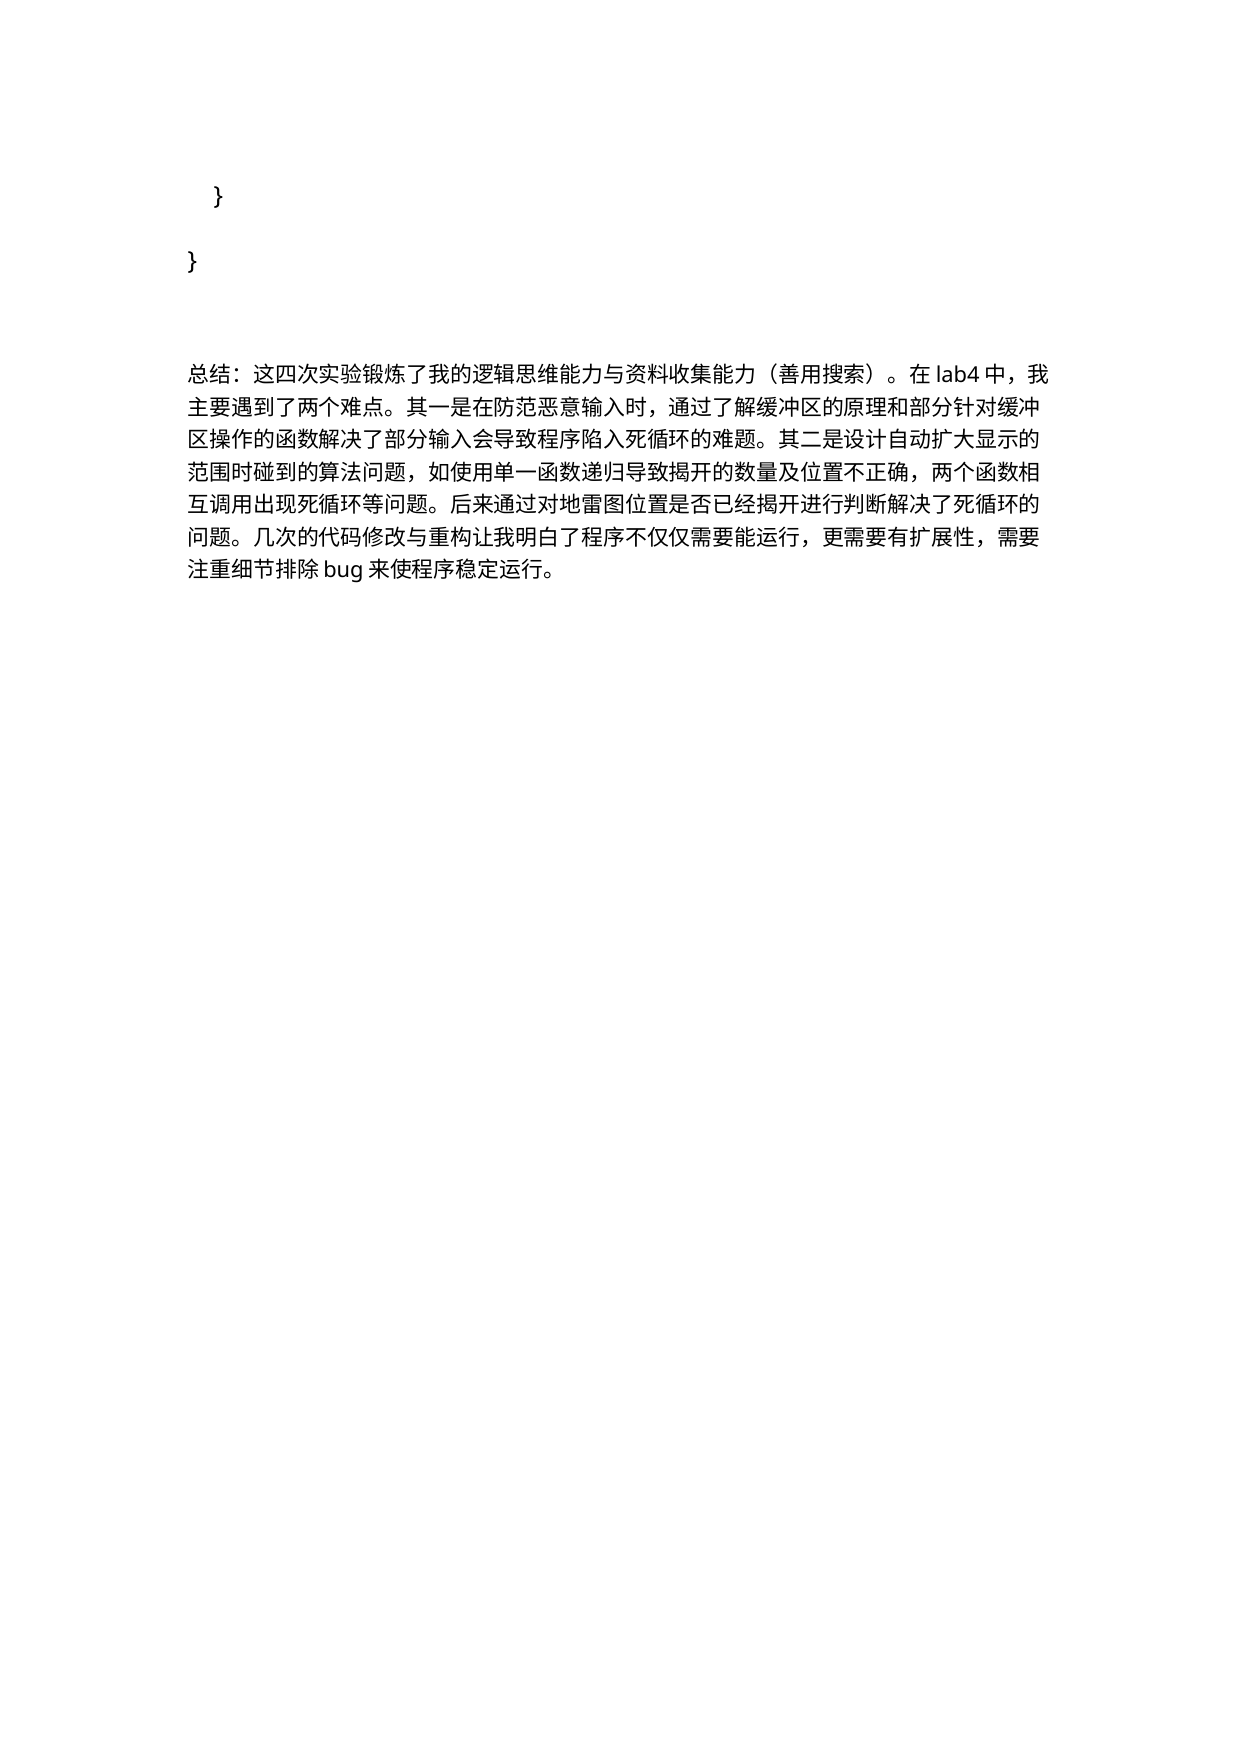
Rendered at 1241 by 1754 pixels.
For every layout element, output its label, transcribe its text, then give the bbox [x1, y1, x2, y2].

text } [187, 227, 1053, 292]
text 总结：这四次实验锻炼了我的逻辑思维能力与资料收集能力（善用搜索）。在lab4中，我主要遇到了两个难点。其一是在防范恶意输入时，通过了解缓冲区的原理和部分针对缓冲区操作的函数解决了部分输入会导致程序陷入死循环的难题。其二是设计自动扩大显示的范围时碰到的算法问题，如使用单一函数递归导致揭开的数量及位置不正确，两个函数相互调用出现死循环等问题。后来通过对地雷图位置是否已经揭开进行判断解决了死循环的问题。几次的代码修改与重构让我明白了程序不仅仅需要能运行，更需要有扩展性，需要注重细节排除bug来使程序稳定运行。 [187, 357, 1053, 584]
text } [187, 162, 1053, 227]
